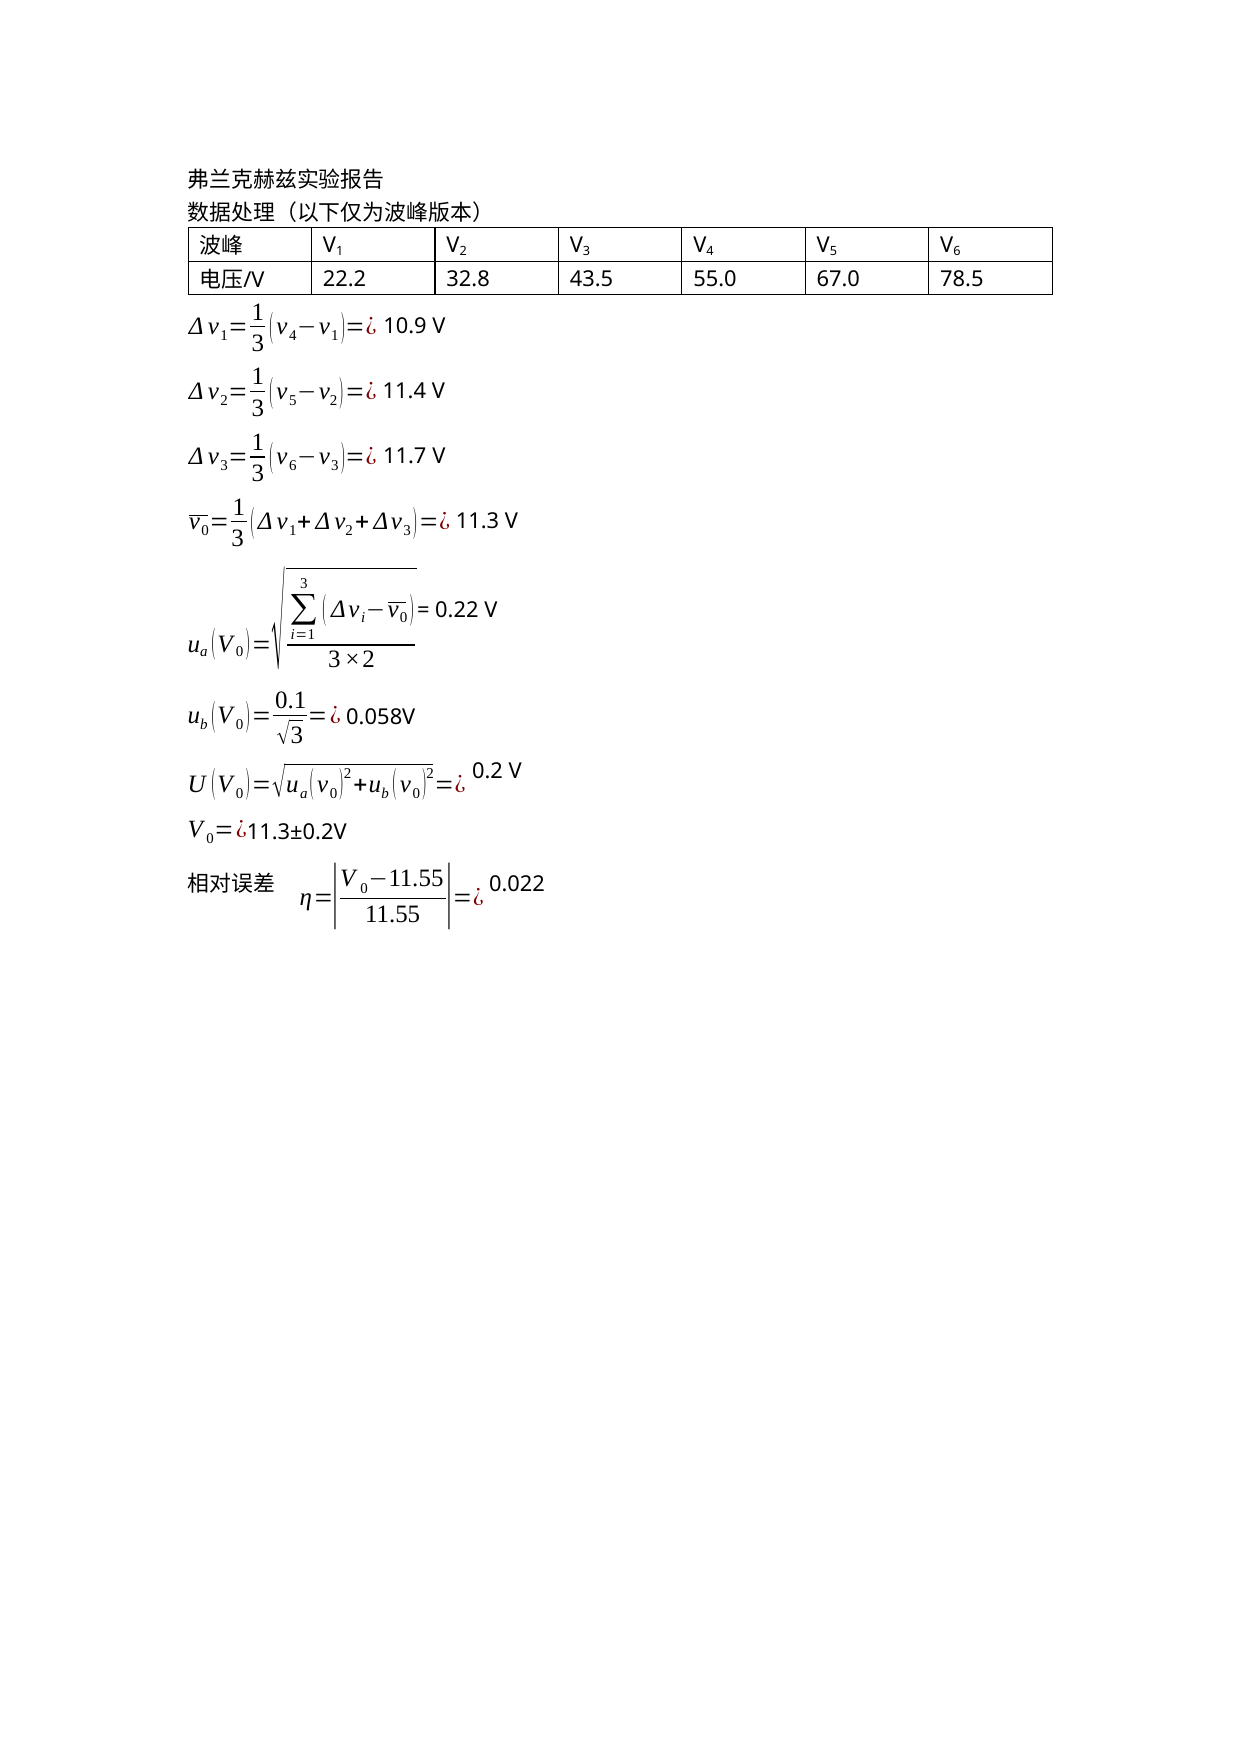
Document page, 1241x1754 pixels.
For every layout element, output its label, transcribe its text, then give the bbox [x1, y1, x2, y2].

text 相对误差 0.022 [187, 848, 1053, 945]
text 弗兰克赫兹实验报告 [187, 162, 1053, 194]
table_header V6 [929, 228, 1052, 261]
table_header V2 [436, 228, 558, 261]
table_cell 43.5 [559, 262, 681, 294]
text 11.3±0.2V [187, 815, 1053, 848]
table_header 波峰 [189, 228, 311, 261]
text 11.7 V [187, 425, 1053, 490]
text 11.3 V [187, 490, 1053, 555]
table_header V3 [559, 228, 681, 261]
text 10.9 V [187, 295, 1053, 360]
table_header V5 [806, 228, 928, 261]
text 0.058V [187, 685, 1053, 750]
text 0.2 V [187, 750, 1053, 815]
table_cell 22.2 [312, 262, 434, 294]
table_header V4 [682, 228, 805, 261]
text 数据处理（以下仅为波峰版本） [187, 194, 1053, 227]
table_cell 55.0 [682, 262, 805, 294]
table_cell 电压/V [189, 262, 311, 294]
table_header V1 [312, 228, 434, 261]
table_cell 78.5 [929, 262, 1052, 294]
table_cell 32.8 [436, 262, 558, 294]
table_cell 67.0 [806, 262, 928, 294]
text 11.4 V [187, 360, 1053, 425]
text = 0.22 V [187, 555, 1053, 685]
